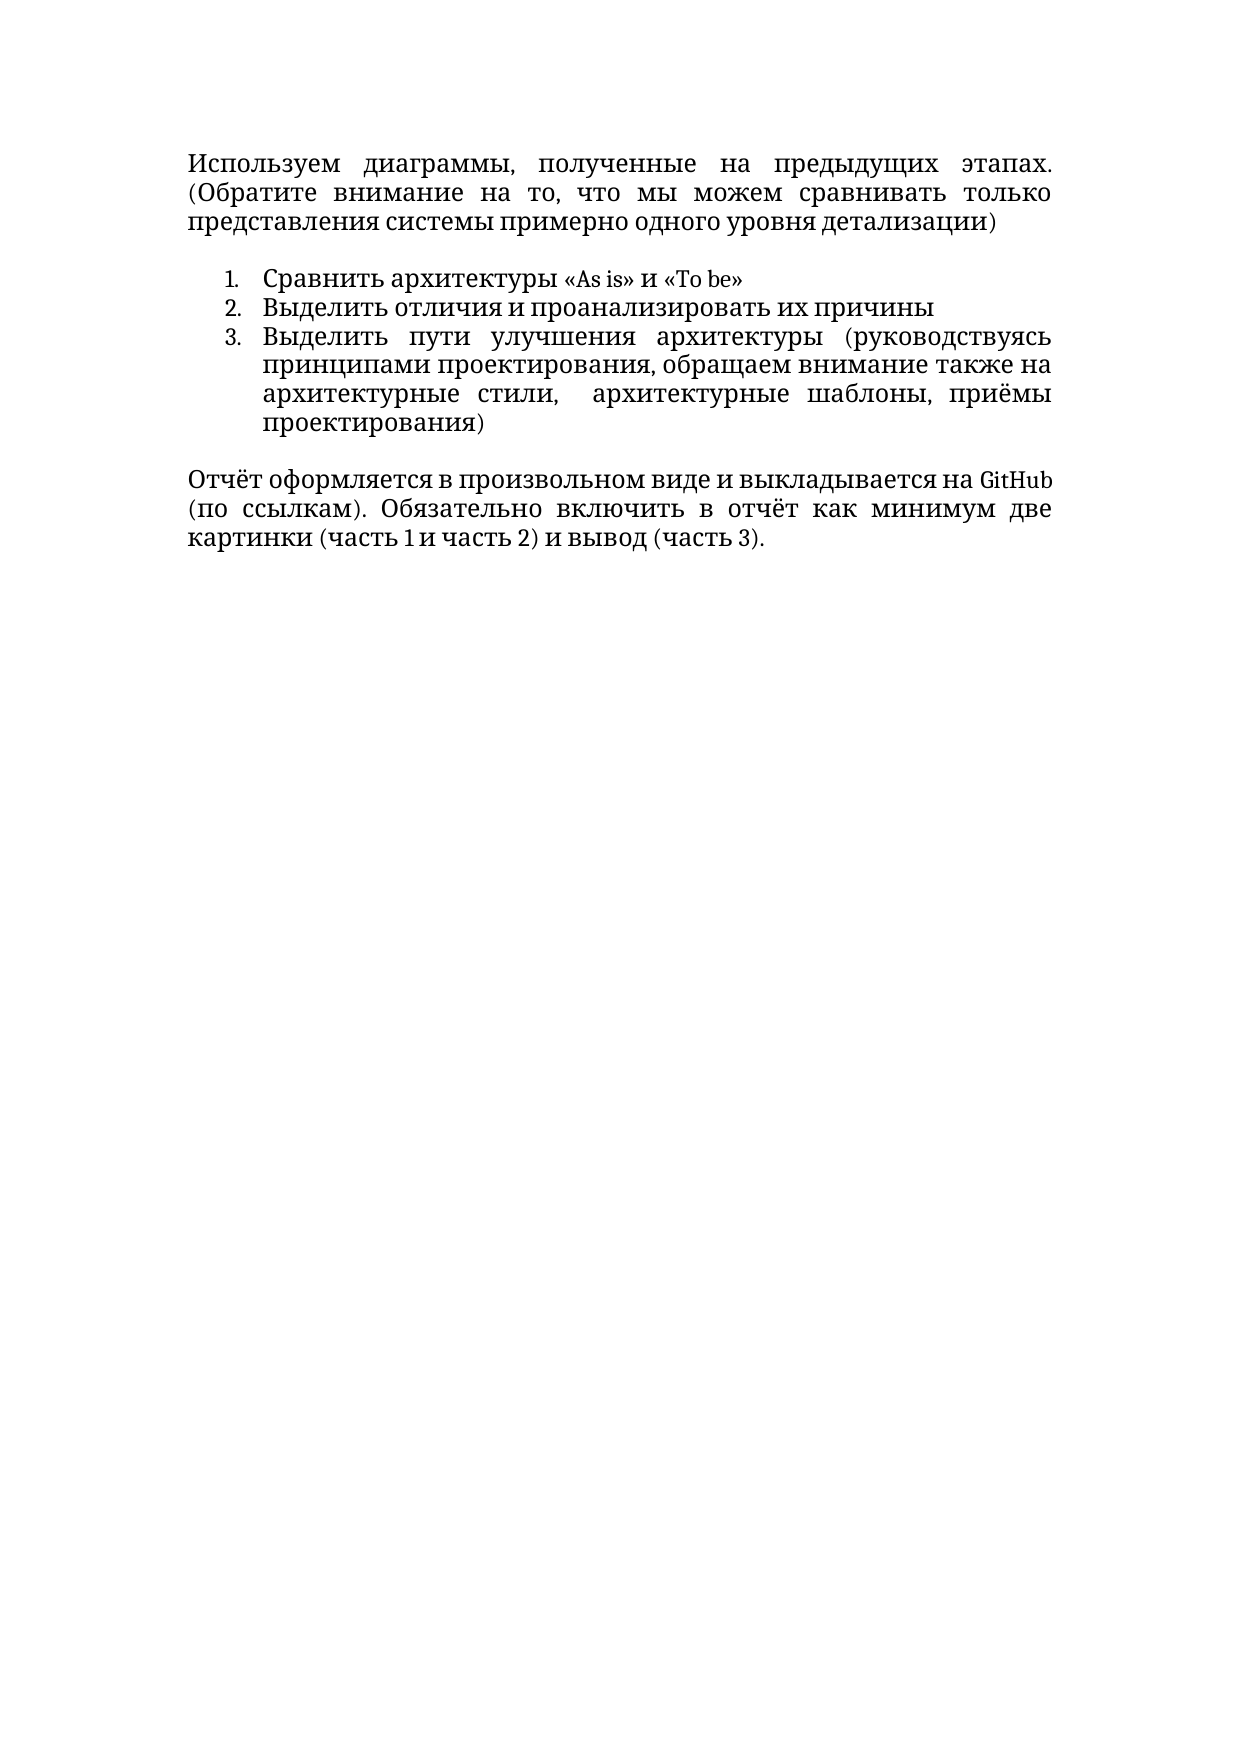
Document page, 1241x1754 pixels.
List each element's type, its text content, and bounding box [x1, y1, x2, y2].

text Используем диаграммы, полученные на предыдущих этапах. (Обратите внимание на то, что мы можем сравнивать только представления системы примерно одного уровня детализации) [187, 150, 1053, 236]
list Выделить отличия и проанализировать их причины [225, 294, 1053, 322]
list Отчёт оформляется в произвольном виде и выкладывается на GitHub (по ссылкам). Обязательно включить в отчёт как минимум две картинки (часть 1 и часть 2) и вывод (часть 3). [187, 466, 1053, 552]
list Выделить пути улучшения архитектуры (руководствуясь принципами проектирования, обращаем внимание также на архитектурные стили, архитектурные шаблоны, приёмы проектирования) [225, 322, 1053, 437]
list Сравнить архитектуры «As is» и «To be» [225, 265, 1053, 294]
